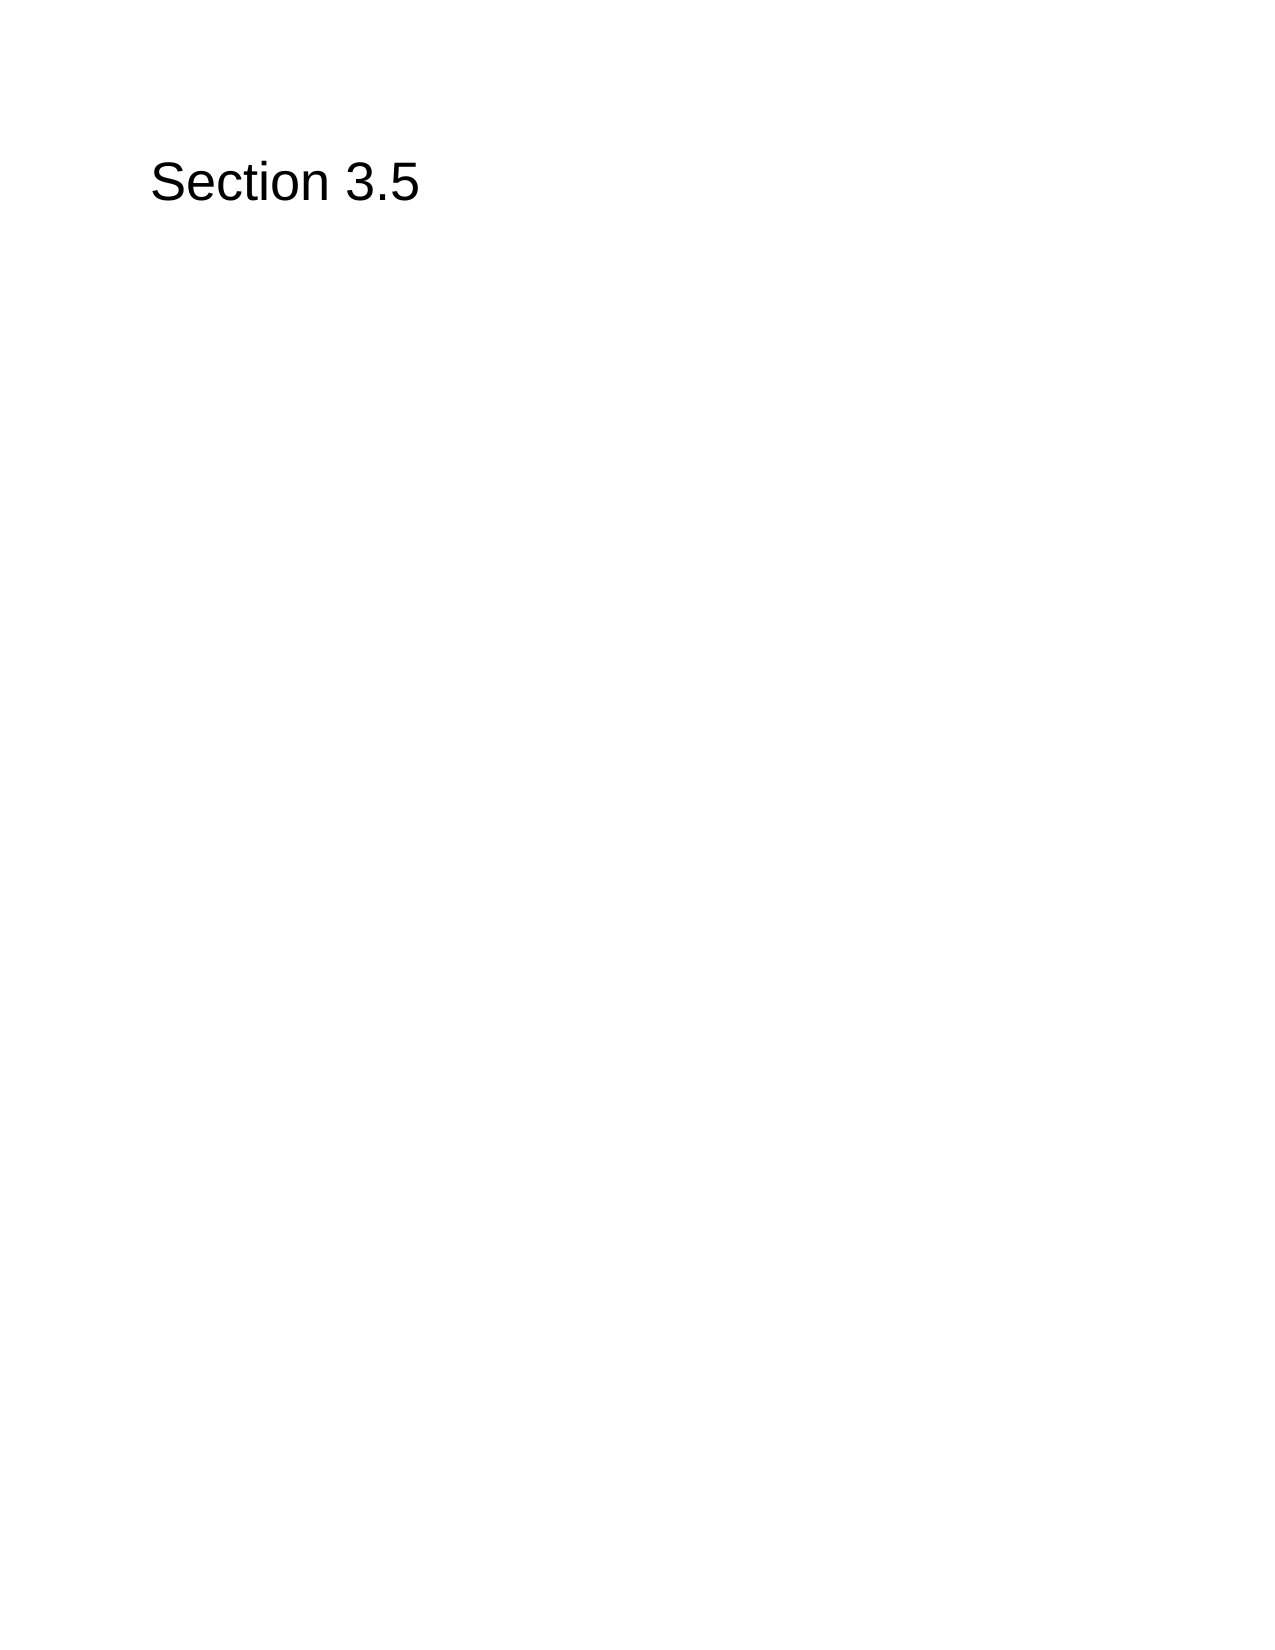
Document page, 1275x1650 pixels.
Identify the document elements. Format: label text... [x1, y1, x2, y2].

title Section 3.5 [150, 150, 1125, 212]
